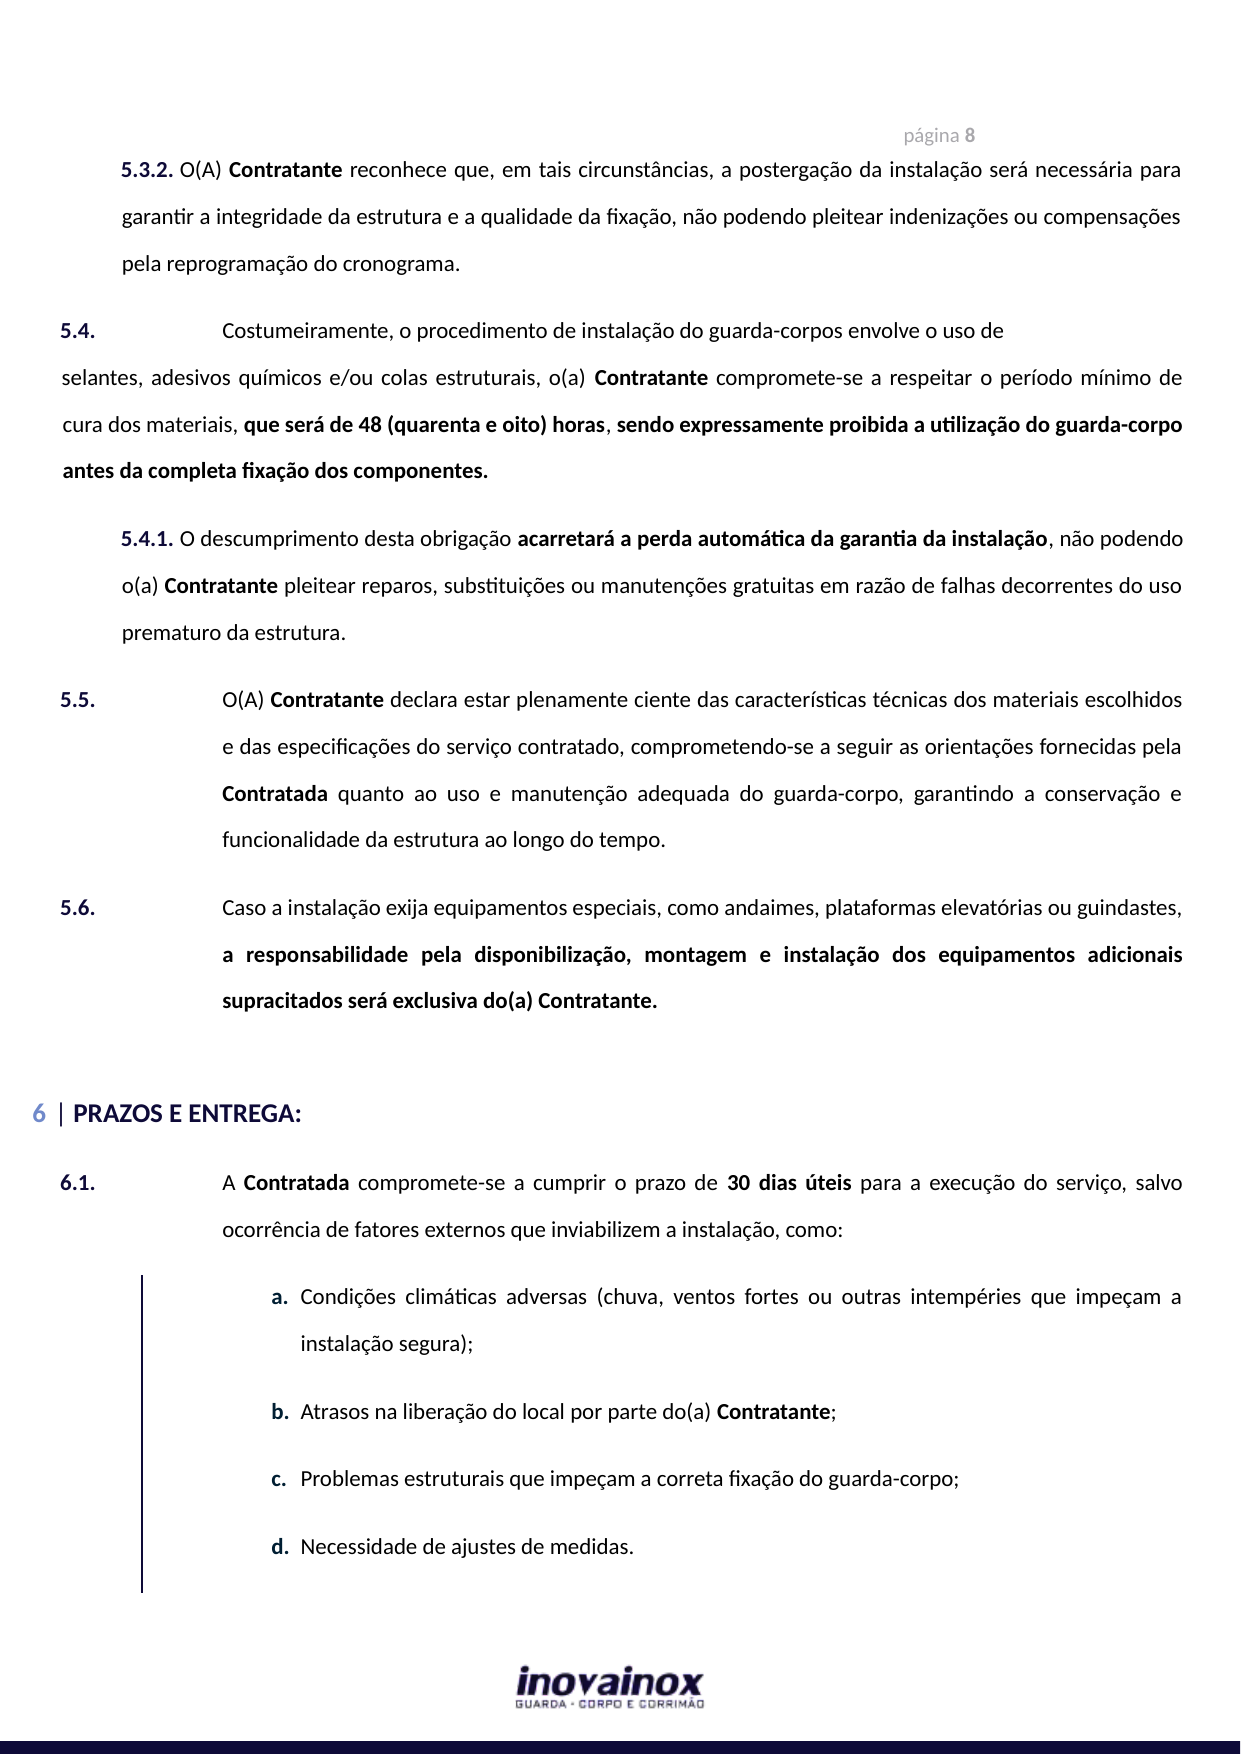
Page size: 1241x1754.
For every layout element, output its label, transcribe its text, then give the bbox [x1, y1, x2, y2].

list O(A) Contratante declara estar plenamente ciente das características técnicas dos materiais escolhidos e das especificações do serviço contratado, comprometendo-se a seguir as orientações fornecidas pela Contratada quanto ao uso e manutenção adequada do guarda-corpo, garantindo a conservação e funcionalidade da estrutura ao longo do tempo. [60, 685, 1183, 854]
list Caso a instalação exija equipamentos especiais, como andaimes, plataformas elevatórias ou guindastes, a responsabilidade pela disponibilização, montagem e instalação dos equipamentos adicionais supracitados será exclusiva do(a) Contratante. [60, 893, 1183, 1014]
list O(A) Contratante reconhece que, em tais circunstâncias, a postergação da instalação será necessária para garantir a integridade da estrutura e a qualidade da fixação, não podendo pleitear indenizações ou compensações pela reprogramação do cronograma. [121, 155, 1183, 277]
list Problemas estruturais que impeçam a correta fixação do guarda-corpo; [143, 1464, 1183, 1493]
text selantes, adesivos químicos e/ou colas estruturais, o(a) Contratante compromete-se a respeitar o período mínimo de cura dos materiais, que será de 48 (quarenta e oito) horas, sendo expressamente proibida a utilização do guarda-corpo antes da completa fixação dos componentes. [61, 363, 1183, 484]
list Costumeiramente, o procedimento de instalação do guarda-corpos envolve o uso de [60, 316, 1183, 344]
list Atrasos na liberação do local por parte do(a) Contratante; [143, 1397, 1183, 1425]
list O descumprimento desta obrigação acarretará a perda automática da garantia da instalação, não podendo o(a) Contratante pleitear reparos, substituições ou manutenções gratuitas em razão de falhas decorrentes do uso prematuro da estrutura. [121, 524, 1183, 646]
list Condições climáticas adversas (chuva, ventos fortes ou outras intempéries que impeçam a instalação segura); [143, 1282, 1183, 1357]
list A Contratada compromete-se a cumprir o prazo de 30 dias úteis para a execução do serviço, salvo ocorrência de fatores externos que inviabilizem a instalação, como: [60, 1168, 1183, 1243]
picture [502, 1660, 718, 1715]
list Necessidade de ajustes de medidas. [143, 1532, 1183, 1560]
list | PRAZOS E ENTREGA: [32, 1096, 1183, 1129]
